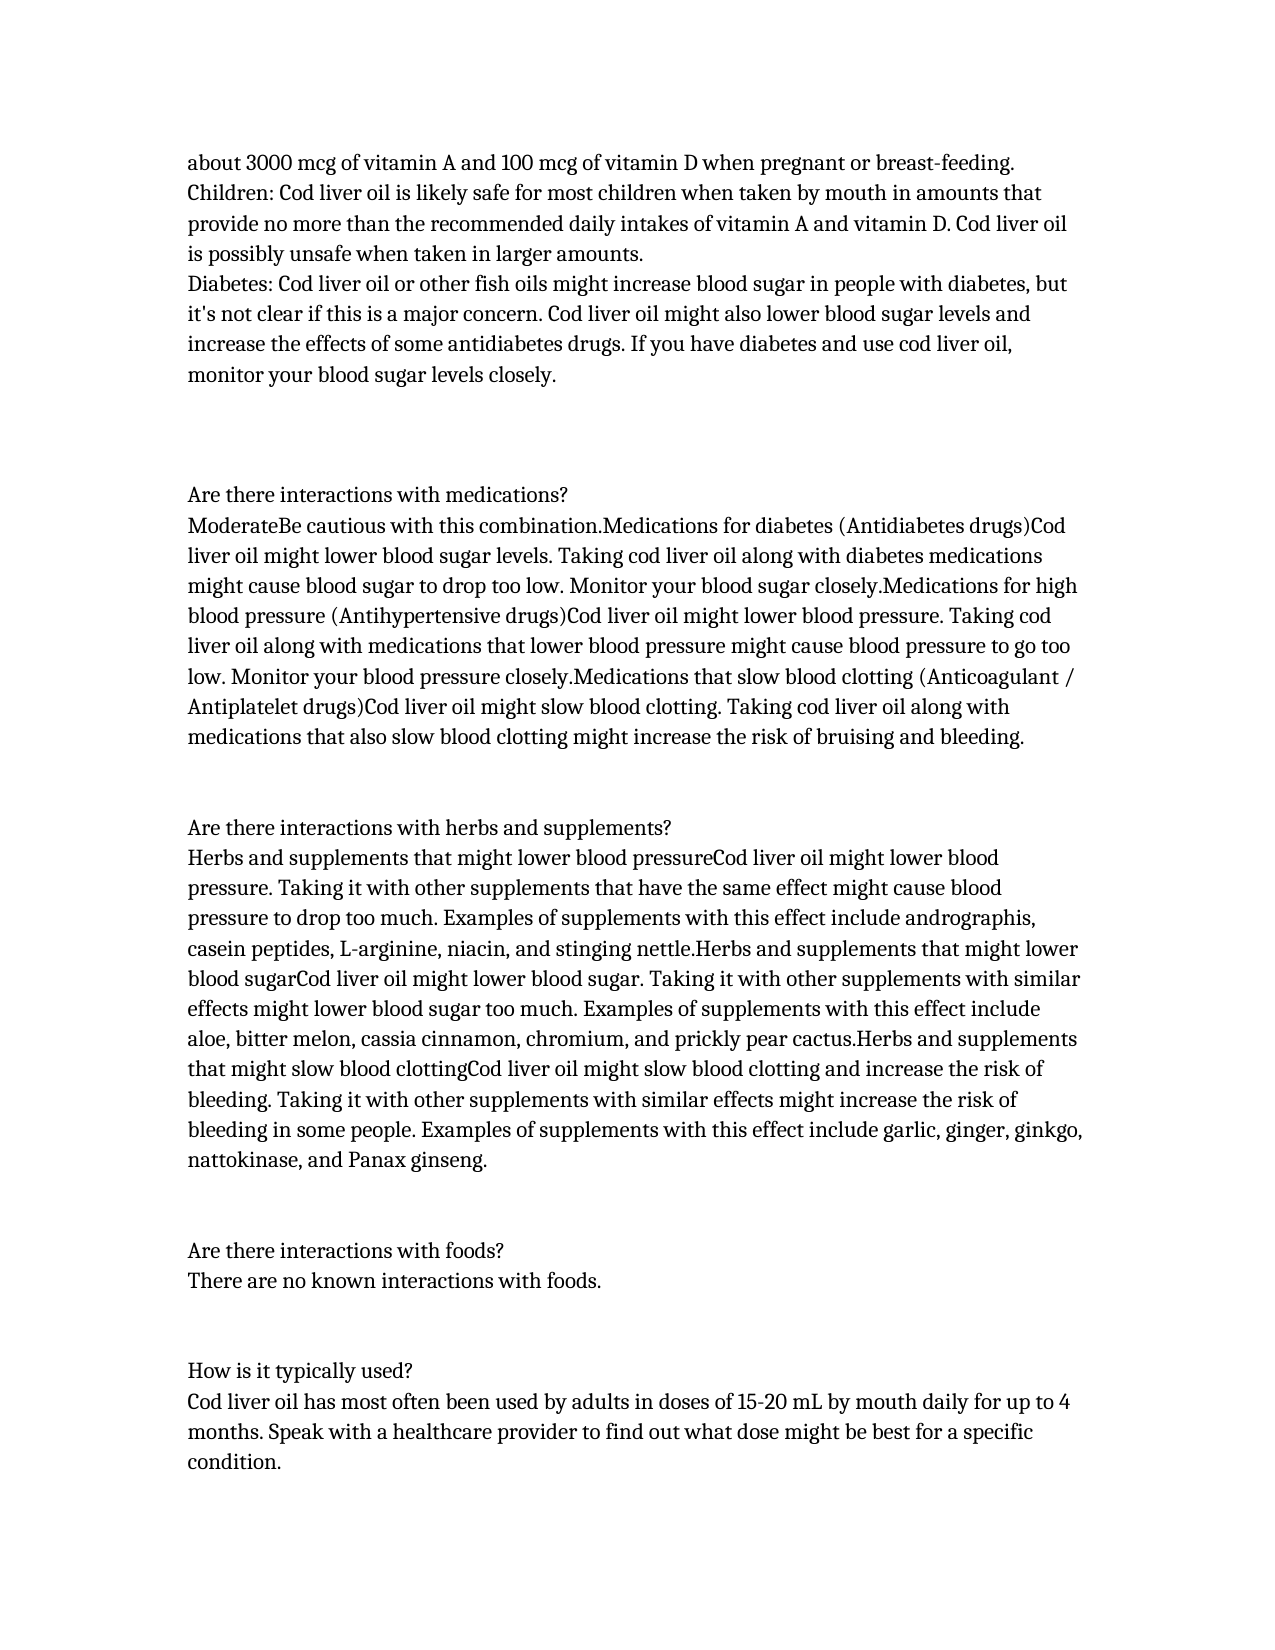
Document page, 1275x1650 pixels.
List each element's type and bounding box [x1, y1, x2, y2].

text [187, 150, 1087, 1475]
